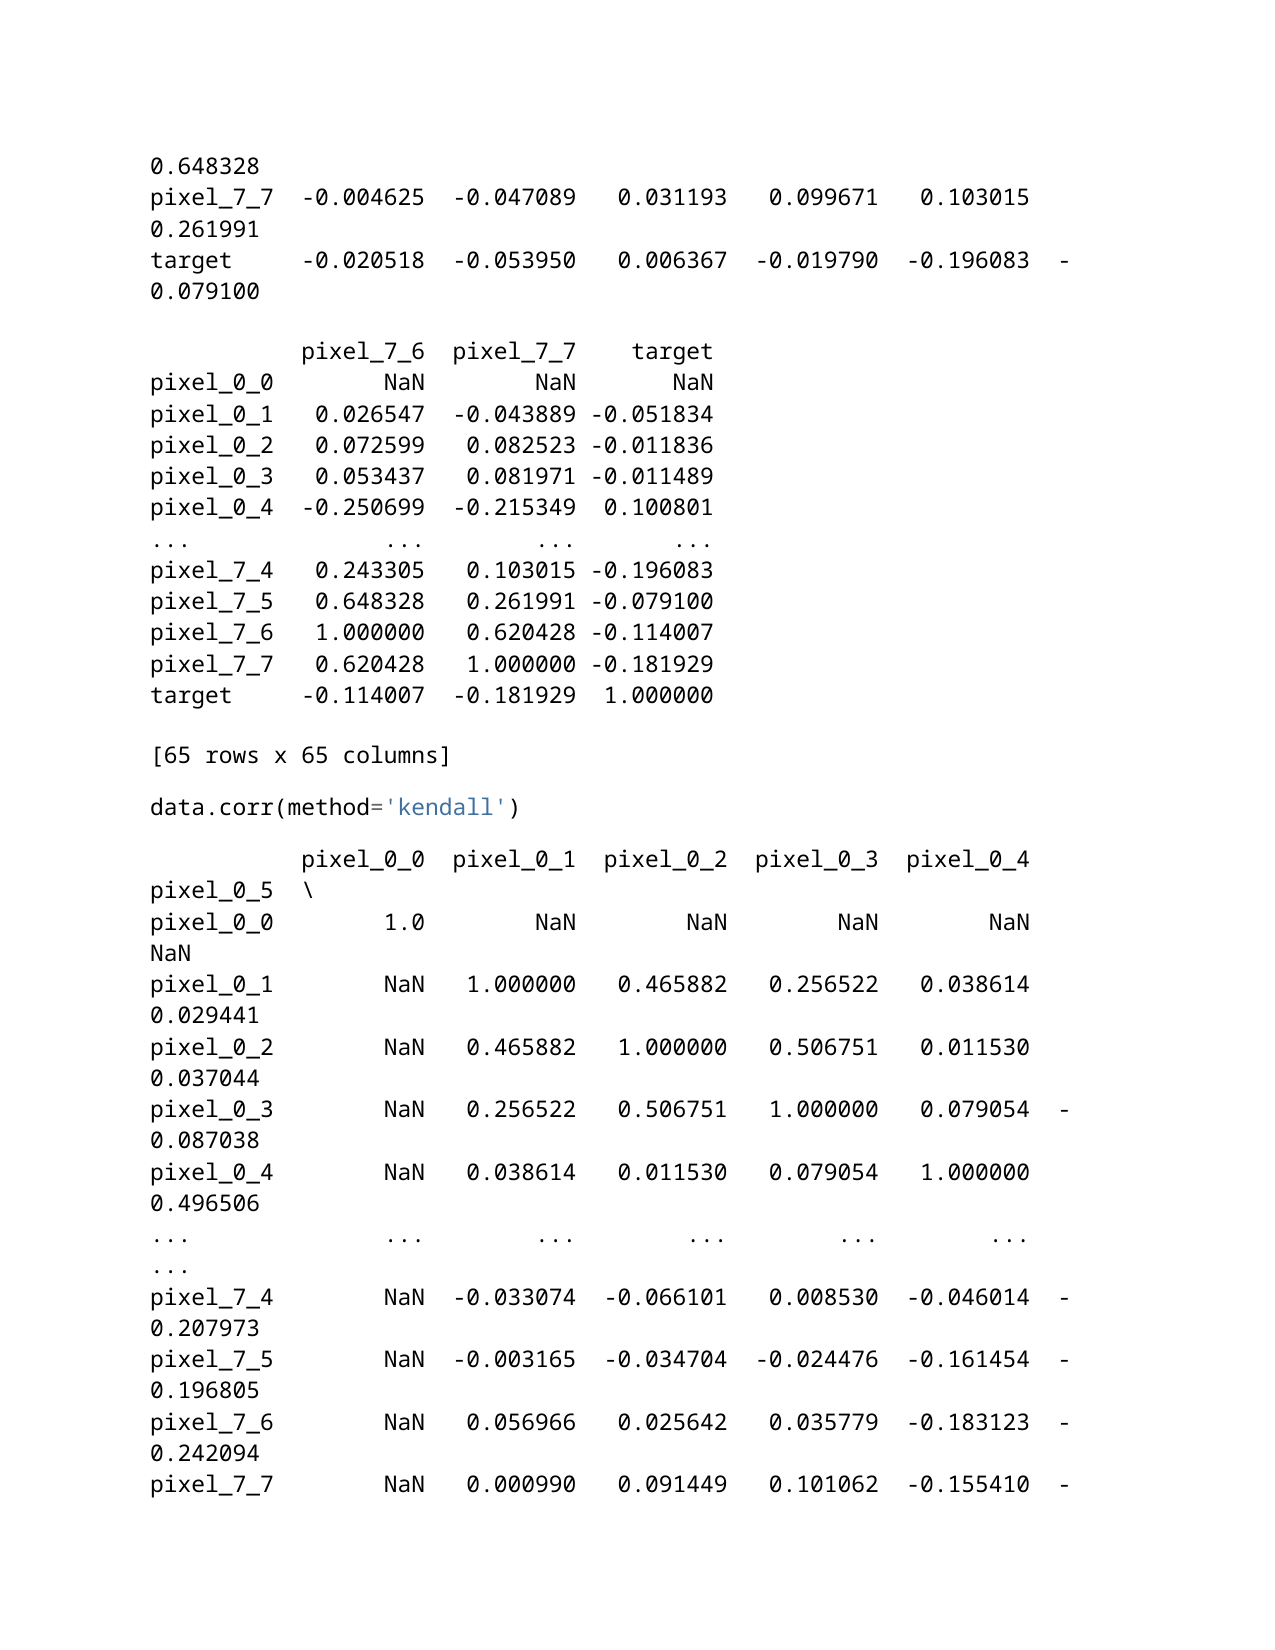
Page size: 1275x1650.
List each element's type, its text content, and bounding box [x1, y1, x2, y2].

text data.corr(method='kendall') [150, 791, 1125, 822]
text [150, 150, 1125, 770]
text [150, 843, 1125, 1499]
